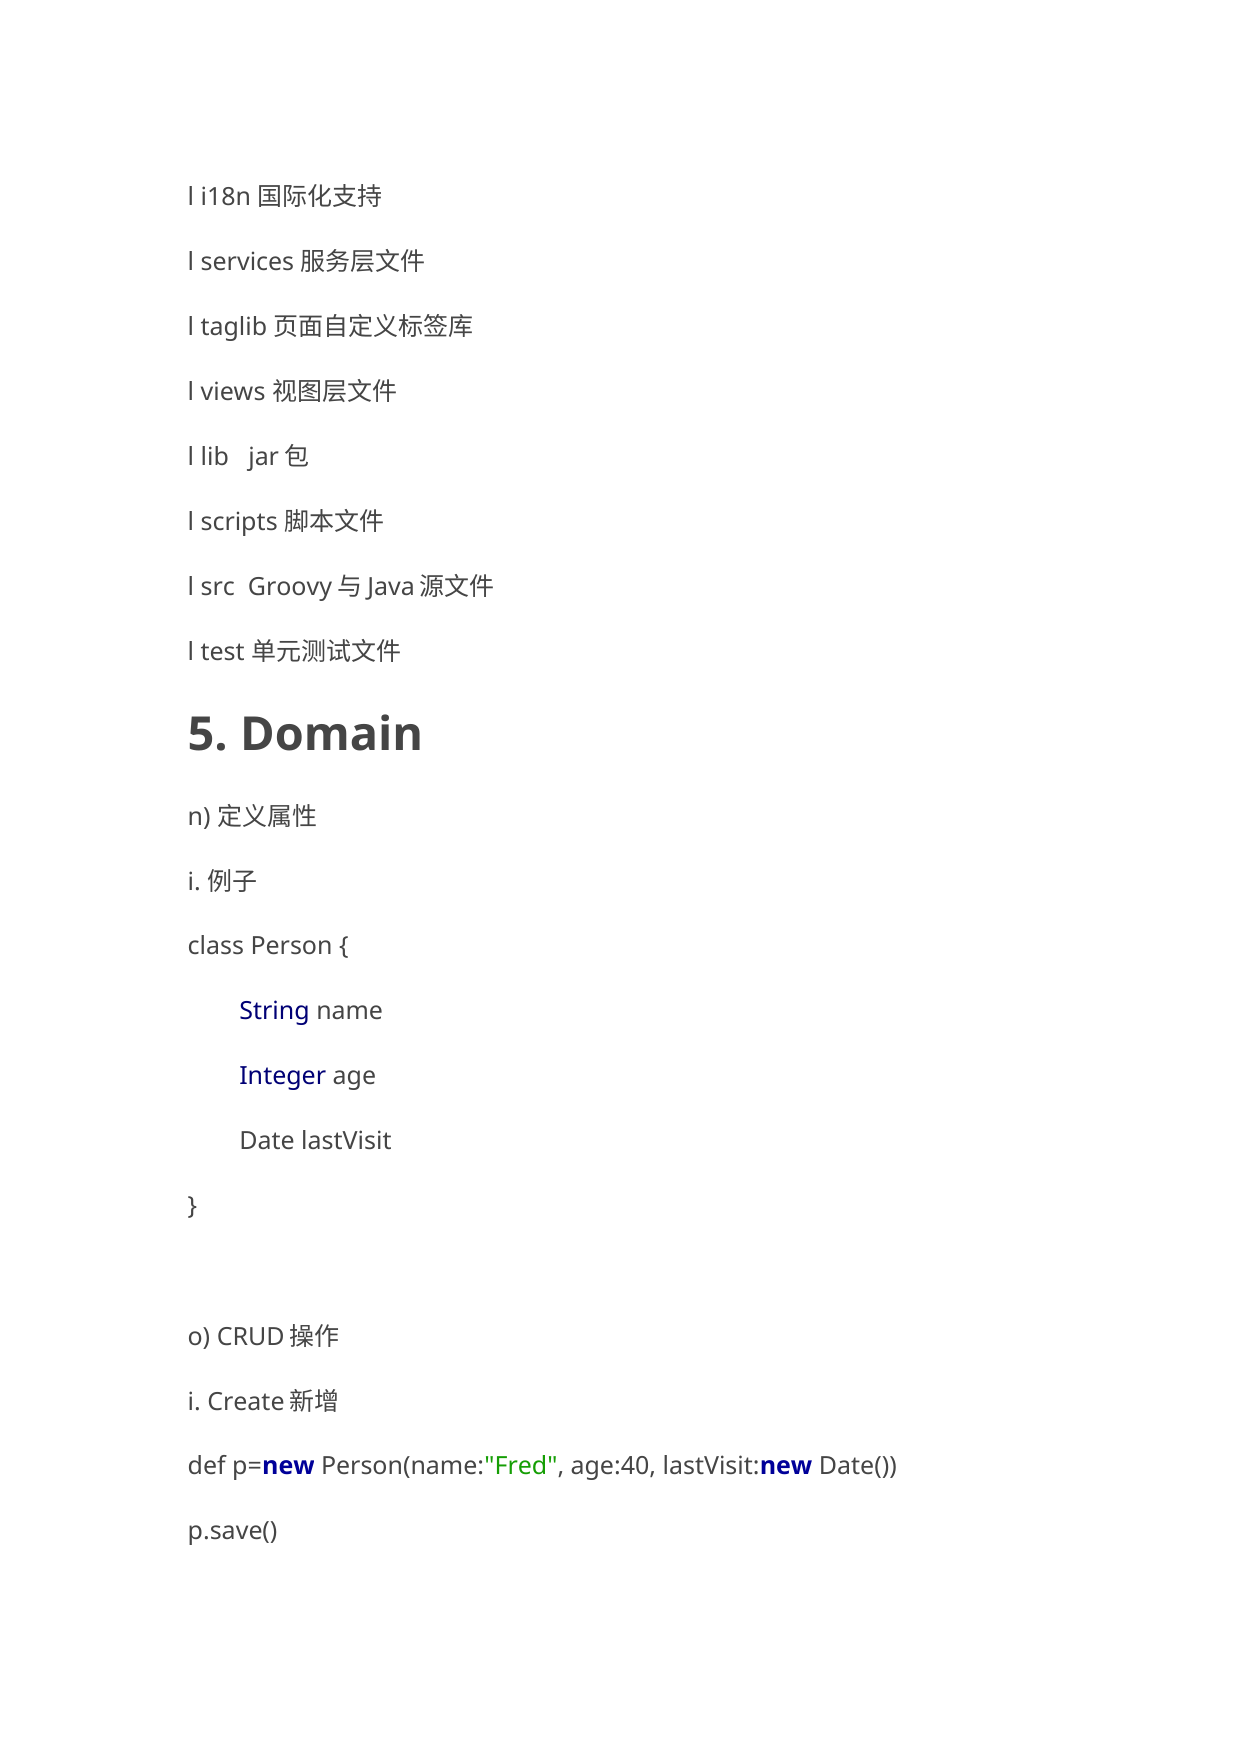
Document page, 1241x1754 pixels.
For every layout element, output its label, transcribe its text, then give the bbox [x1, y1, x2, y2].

text class Person { [187, 912, 1053, 977]
text Integer age [187, 1042, 1053, 1107]
text l services 服务层文件 [187, 227, 1053, 292]
text l src Groovy与Java源文件 [187, 552, 1053, 617]
text l views 视图层文件 [187, 357, 1053, 422]
text l lib jar包 [187, 422, 1053, 487]
text Date lastVisit [187, 1107, 1053, 1172]
text i. Create新增 [187, 1367, 1053, 1432]
text String name [187, 977, 1053, 1042]
text i. 例子 [187, 847, 1053, 912]
subtitle 5. Domain [187, 699, 1053, 764]
text l scripts 脚本文件 [187, 487, 1053, 552]
text p.save() [187, 1497, 1053, 1562]
text l taglib 页面自定义标签库 [187, 292, 1053, 357]
text o) CRUD操作 [187, 1302, 1053, 1367]
text def p=new Person(name:"Fred", age:40, lastVisit:new Date()) [187, 1432, 1053, 1497]
text l test 单元测试文件 [187, 617, 1053, 682]
text l i18n 国际化支持 [187, 162, 1053, 227]
text } [187, 1172, 1053, 1237]
text n) 定义属性 [187, 782, 1053, 847]
